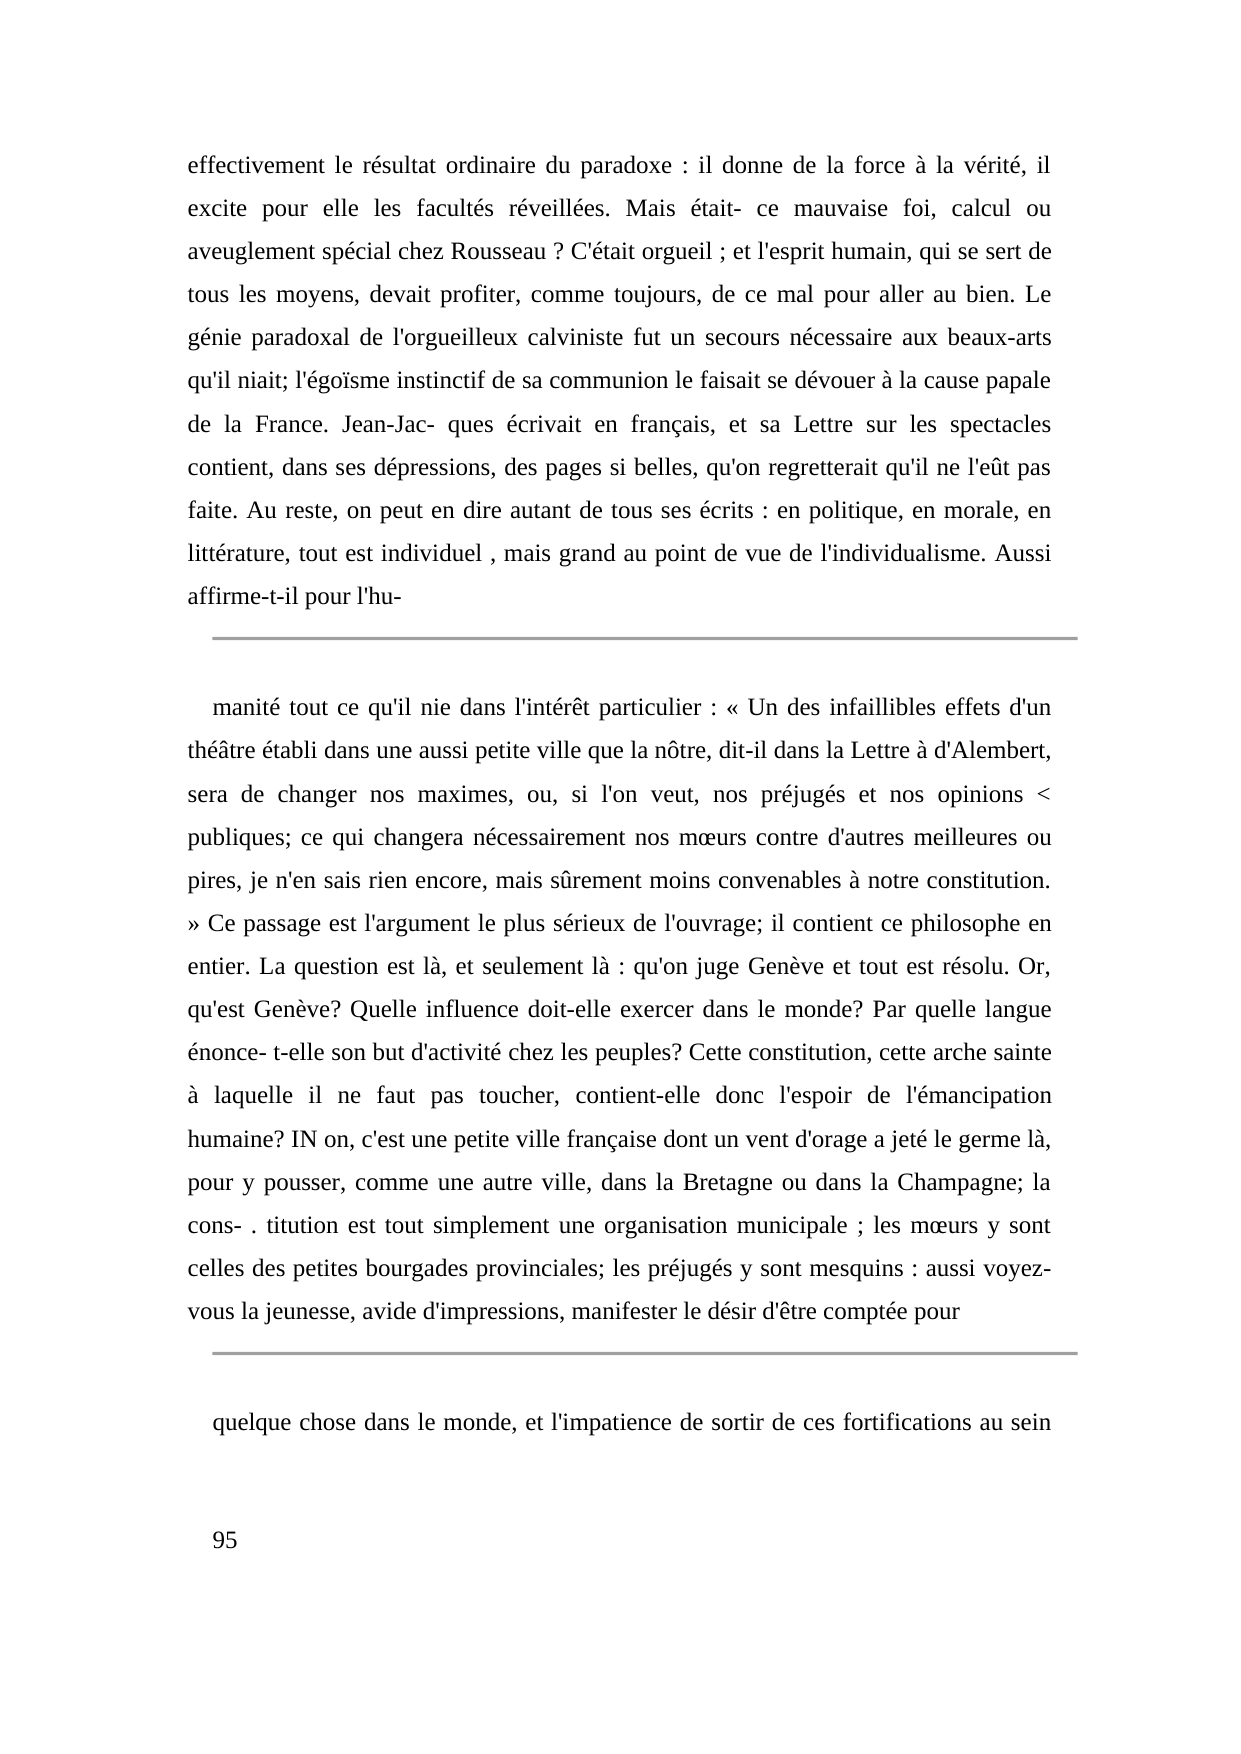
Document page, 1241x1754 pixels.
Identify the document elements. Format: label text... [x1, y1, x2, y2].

text manité tout ce qu'il nie dans l'intérêt particulier : « Un des infaillibles effets d'un théâtre établi dans une aussi petite ville que la nôtre, dit-il dans la Lettre à d'Alembert, sera de changer nos maximes, ou, si l'on veut, nos préjugés et nos opinions < publiques; ce qui changera nécessairement nos mœurs contre d'autres meilleures ou pires, je n'en sais rien encore, mais sûrement moins convenables à notre constitution. » Ce passage est l'argument le plus sérieux de l'ouvrage; il contient ce philosophe en entier. La question est là, et seulement là : qu'on juge Genève et tout est résolu. Or, qu'est Genève? Quelle influence doit-elle exercer dans le monde? Par quelle langue énonce- t-elle son but d'activité chez les peuples? Cette constitution, cette arche sainte à laquelle il ne faut pas toucher, contient-elle donc l'espoir de l'émancipation humaine? IN on, c'est une petite ville française dont un vent d'orage a jeté le germe là, pour y pousser, comme une autre ville, dans la Bretagne ou dans la Champagne; la cons- . titution est tout simplement une organisation municipale ; les mœurs y sont celles des petites bourgades provinciales; les préjugés y sont mesquins : aussi voyez-vous la jeunesse, avide d'impressions, manifester le désir d'être comptée pour [187, 692, 1053, 1325]
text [187, 150, 1053, 610]
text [187, 1407, 1053, 1436]
